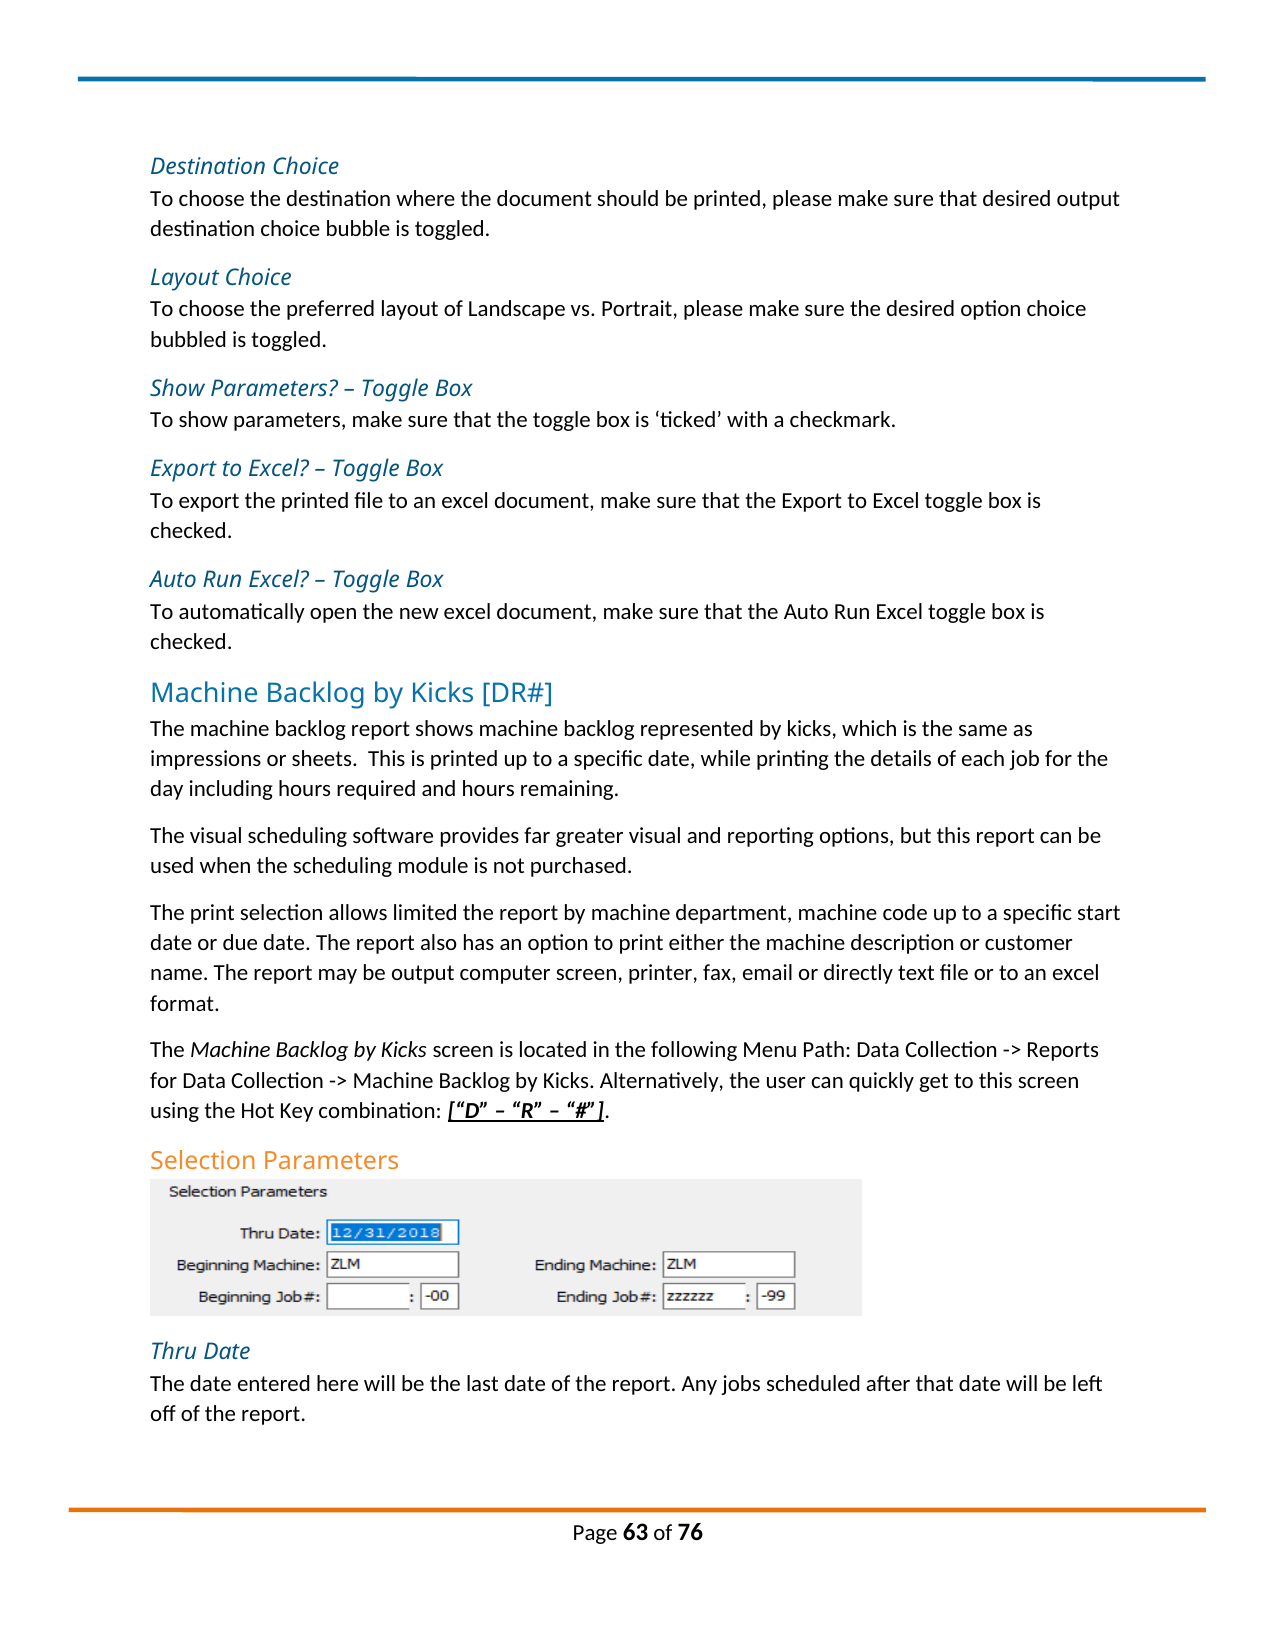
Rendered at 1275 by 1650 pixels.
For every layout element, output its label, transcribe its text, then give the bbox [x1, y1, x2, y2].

text The print selection allows limited the report by machine department, machine code up to a specific start date or due date. The report also has an option to print either the machine description or customer name. The report may be output computer screen, printer, fax, email or directly text file or to an excel format. [150, 898, 1125, 1017]
picture [150, 1179, 863, 1316]
subtitle Thru Date [150, 1335, 1125, 1366]
subtitle Layout Choice [150, 261, 1125, 292]
subtitle Selection Parameters [150, 1143, 1125, 1177]
text To show parameters, make sure that the toggle box is ‘ticked’ with a checkmark. [150, 405, 1125, 433]
text To export the printed file to an excel document, make sure that the Export to Excel toggle box is checked. [150, 486, 1125, 544]
text The visual scheduling software provides far greater visual and reporting options, but this report can be used when the scheduling module is not purchased. [150, 821, 1125, 879]
subtitle Destination Choice [150, 150, 1125, 181]
text The machine backlog report shows machine backlog represented by kicks, which is the same as impressions or sheets. This is printed up to a specific date, while printing the details of each job for the day including hours required and hours remaining. [150, 714, 1125, 802]
subtitle Machine Backlog by Kicks [DR#] [150, 674, 1125, 711]
subtitle Show Parameters? – Toggle Box [150, 372, 1125, 403]
text To automatically open the new excel document, make sure that the Auto Run Excel toggle box is checked. [150, 597, 1125, 655]
text To choose the preferred layout of Landscape vs. Portrait, please make sure the desired option choice bubbled is toggled. [150, 294, 1125, 353]
subtitle Auto Run Excel? – Toggle Box [150, 563, 1125, 594]
subtitle Export to Excel? – Toggle Box [150, 452, 1125, 483]
text The Machine Backlog by Kicks screen is located in the following Menu Path: Data Collection -> Reports for Data Collection -> Machine Backlog by Kicks. Alternatively, the user can quickly get to this screen using the Hot Key combination: [“D” – “R” – “#”]. [150, 1036, 1125, 1124]
text The date entered here will be the last date of the report. Any jobs scheduled after that date will be left off of the report. [150, 1369, 1125, 1427]
text To choose the destination where the document should be printed, please make sure that desired output destination choice bubble is toggled. [150, 184, 1125, 242]
